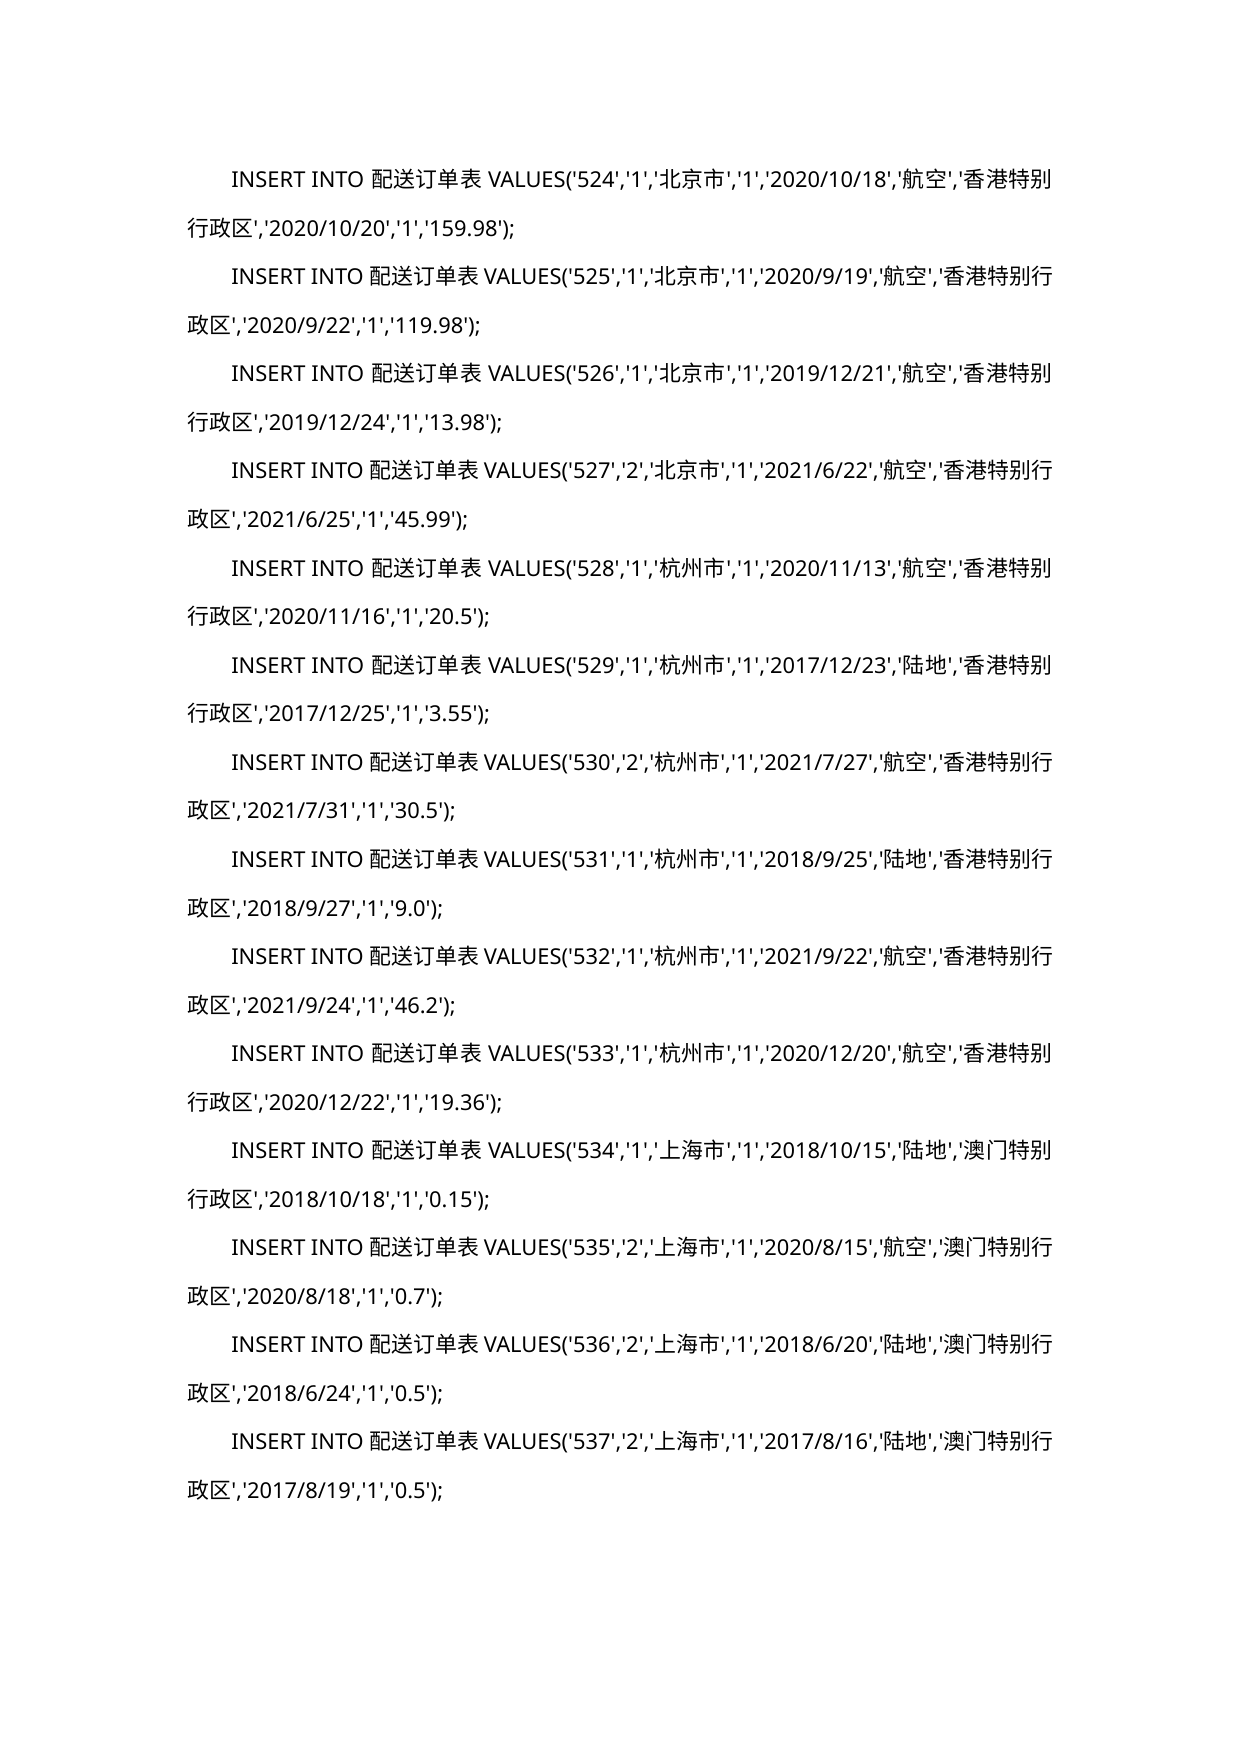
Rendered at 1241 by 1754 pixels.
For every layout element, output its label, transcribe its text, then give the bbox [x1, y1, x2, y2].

text INSERT INTO 配送订单表 VALUES('527','2','北京市','1','2021/6/22','航空','香港特别行政区','2021/6/25','1','45.99'); [187, 453, 1053, 534]
text INSERT INTO 配送订单表 VALUES('533','1','杭州市','1','2020/12/20','航空','香港特别行政区','2020/12/22','1','19.36'); [187, 1036, 1053, 1117]
text INSERT INTO 配送订单表 VALUES('535','2','上海市','1','2020/8/15','航空','澳门特别行政区','2020/8/18','1','0.7'); [187, 1230, 1053, 1311]
text INSERT INTO 配送订单表 VALUES('529','1','杭州市','1','2017/12/23','陆地','香港特别行政区','2017/12/25','1','3.55'); [187, 647, 1053, 729]
text INSERT INTO 配送订单表 VALUES('531','1','杭州市','1','2018/9/25','陆地','香港特别行政区','2018/9/27','1','9.0'); [187, 842, 1053, 923]
text INSERT INTO 配送订单表 VALUES('532','1','杭州市','1','2021/9/22','航空','香港特别行政区','2021/9/24','1','46.2'); [187, 939, 1053, 1020]
text INSERT INTO 配送订单表 VALUES('536','2','上海市','1','2018/6/20','陆地','澳门特别行政区','2018/6/24','1','0.5'); [187, 1327, 1053, 1408]
text INSERT INTO 配送订单表 VALUES('534','1','上海市','1','2018/10/15','陆地','澳门特别行政区','2018/10/18','1','0.15'); [187, 1133, 1053, 1214]
text INSERT INTO 配送订单表 VALUES('537','2','上海市','1','2017/8/16','陆地','澳门特别行政区','2017/8/19','1','0.5'); [187, 1424, 1053, 1505]
text INSERT INTO 配送订单表 VALUES('526','1','北京市','1','2019/12/21','航空','香港特别行政区','2019/12/24','1','13.98'); [187, 356, 1053, 437]
text INSERT INTO 配送订单表 VALUES('524','1','北京市','1','2020/10/18','航空','香港特别行政区','2020/10/20','1','159.98'); [187, 162, 1053, 243]
text INSERT INTO 配送订单表 VALUES('528','1','杭州市','1','2020/11/13','航空','香港特别行政区','2020/11/16','1','20.5'); [187, 550, 1053, 632]
text INSERT INTO 配送订单表 VALUES('530','2','杭州市','1','2021/7/27','航空','香港特别行政区','2021/7/31','1','30.5'); [187, 744, 1053, 826]
text INSERT INTO 配送订单表 VALUES('525','1','北京市','1','2020/9/19','航空','香港特别行政区','2020/9/22','1','119.98'); [187, 259, 1053, 340]
